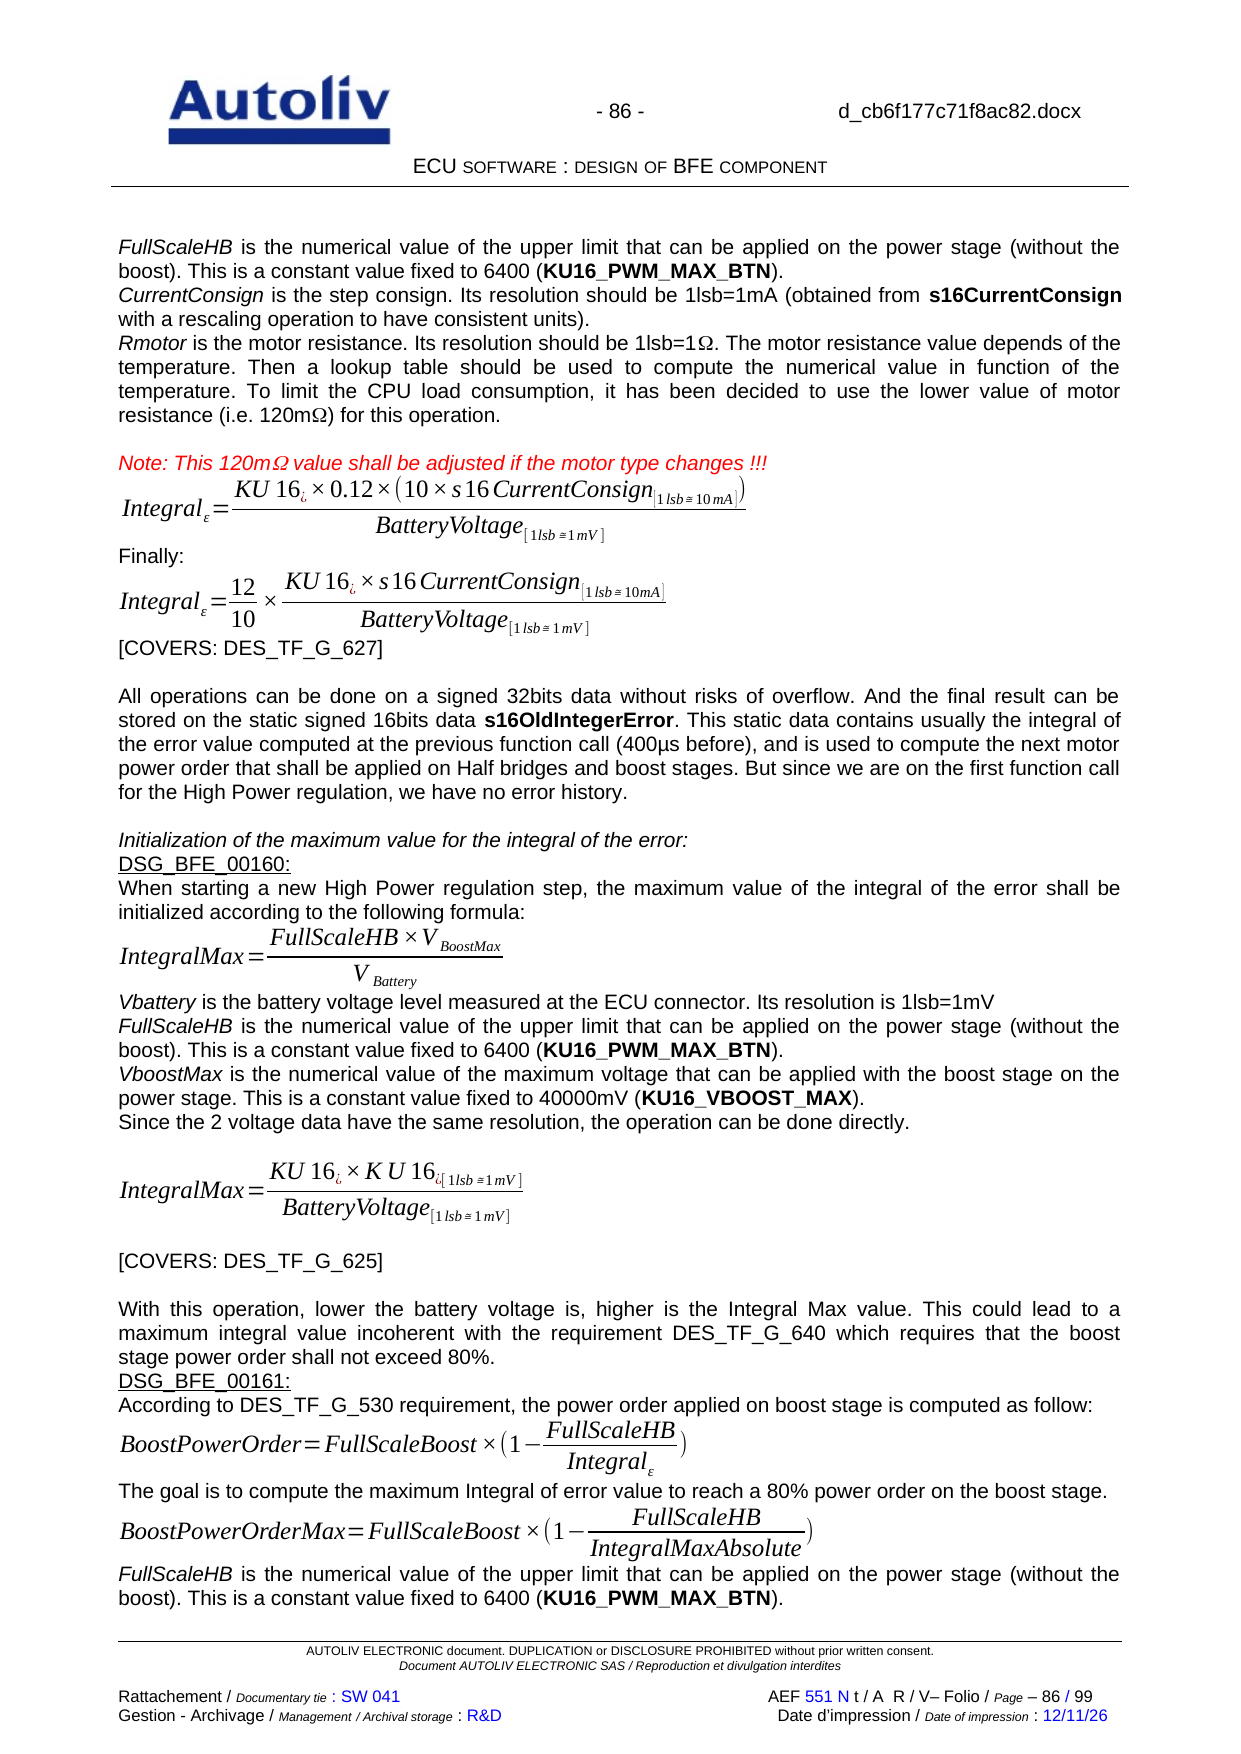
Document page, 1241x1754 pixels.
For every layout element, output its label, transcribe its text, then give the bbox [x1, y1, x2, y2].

text [COVERS: DES_TF_G_625] [118, 1249, 1122, 1273]
text DSG_BFE_00161: [118, 1369, 1122, 1393]
text According to DES_TF_G_530 requirement, the power order applied on boost stage is computed as follow: [118, 1393, 1122, 1417]
text Initialization of the maximum value for the integral of the error: [118, 828, 1122, 852]
text [COVERS: DES_TF_G_627] [118, 636, 1122, 660]
text With this operation, lower the battery voltage is, higher is the Integral Max value. This could lead to a maximum integral value incoherent with the requirement DES_TF_G_640 which requires that the boost stage power order shall not exceed 80%. [118, 1297, 1122, 1369]
text Vbattery is the battery voltage level measured at the ECU connector. Its resolution is 1lsb=1mV [118, 990, 1122, 1014]
text FullScaleHB is the numerical value of the upper limit that can be applied on the power stage (without the boost). This is a constant value fixed to 6400 (KU16_PWM_MAX_BTN). [118, 1014, 1122, 1062]
text Finally: [118, 544, 1122, 568]
text DSG_BFE_00160: [118, 852, 1122, 876]
text FullScaleHB is the numerical value of the upper limit that can be applied on the power stage (without the boost). This is a constant value fixed to 6400 (KU16_PWM_MAX_BTN). [118, 234, 1122, 282]
text Since the 2 voltage data have the same resolution, the operation can be done directly. [118, 1110, 1122, 1134]
text When starting a new High Power regulation step, the maximum value of the integral of the error shall be initialized according to the following formula: [118, 876, 1122, 924]
text Note: This 120m value shall be adjusted if the motor type changes !!! [118, 450, 1122, 474]
text The goal is to compute the maximum Integral of error value to reach a 80% power order on the boost stage. [118, 1479, 1122, 1503]
picture [168, 75, 393, 147]
text CurrentConsign is the step consign. Its resolution should be 1lsb=1mA (obtained from s16CurrentConsign with a rescaling operation to have consistent units). [118, 282, 1122, 330]
text VboostMax is the numerical value of the maximum voltage that can be applied with the boost stage on the power stage. This is a constant value fixed to 40000mV (KU16_VBOOST_MAX). [118, 1062, 1122, 1110]
text FullScaleHB is the numerical value of the upper limit that can be applied on the power stage (without the boost). This is a constant value fixed to 6400 (KU16_PWM_MAX_BTN). [118, 1562, 1122, 1610]
text All operations can be done on a signed 32bits data without risks of overflow. And the final result can be stored on the static signed 16bits data s16OldIntegerError. This static data contains usually the integral of the error value computed at the previous function call (400µs before), and is used to compute the next motor power order that shall be applied on Half bridges and boost stages. But since we are on the first function call for the High Power regulation, we have no error history. [118, 684, 1122, 804]
text Rmotor is the motor resistance. Its resolution should be 1lsb=1. The motor resistance value depends of the temperature. Then a lookup table should be used to compute the numerical value in function of the temperature. To limit the CPU load consumption, it has been decided to use the lower value of motor resistance (i.e. 120m) for this operation. [118, 330, 1122, 426]
